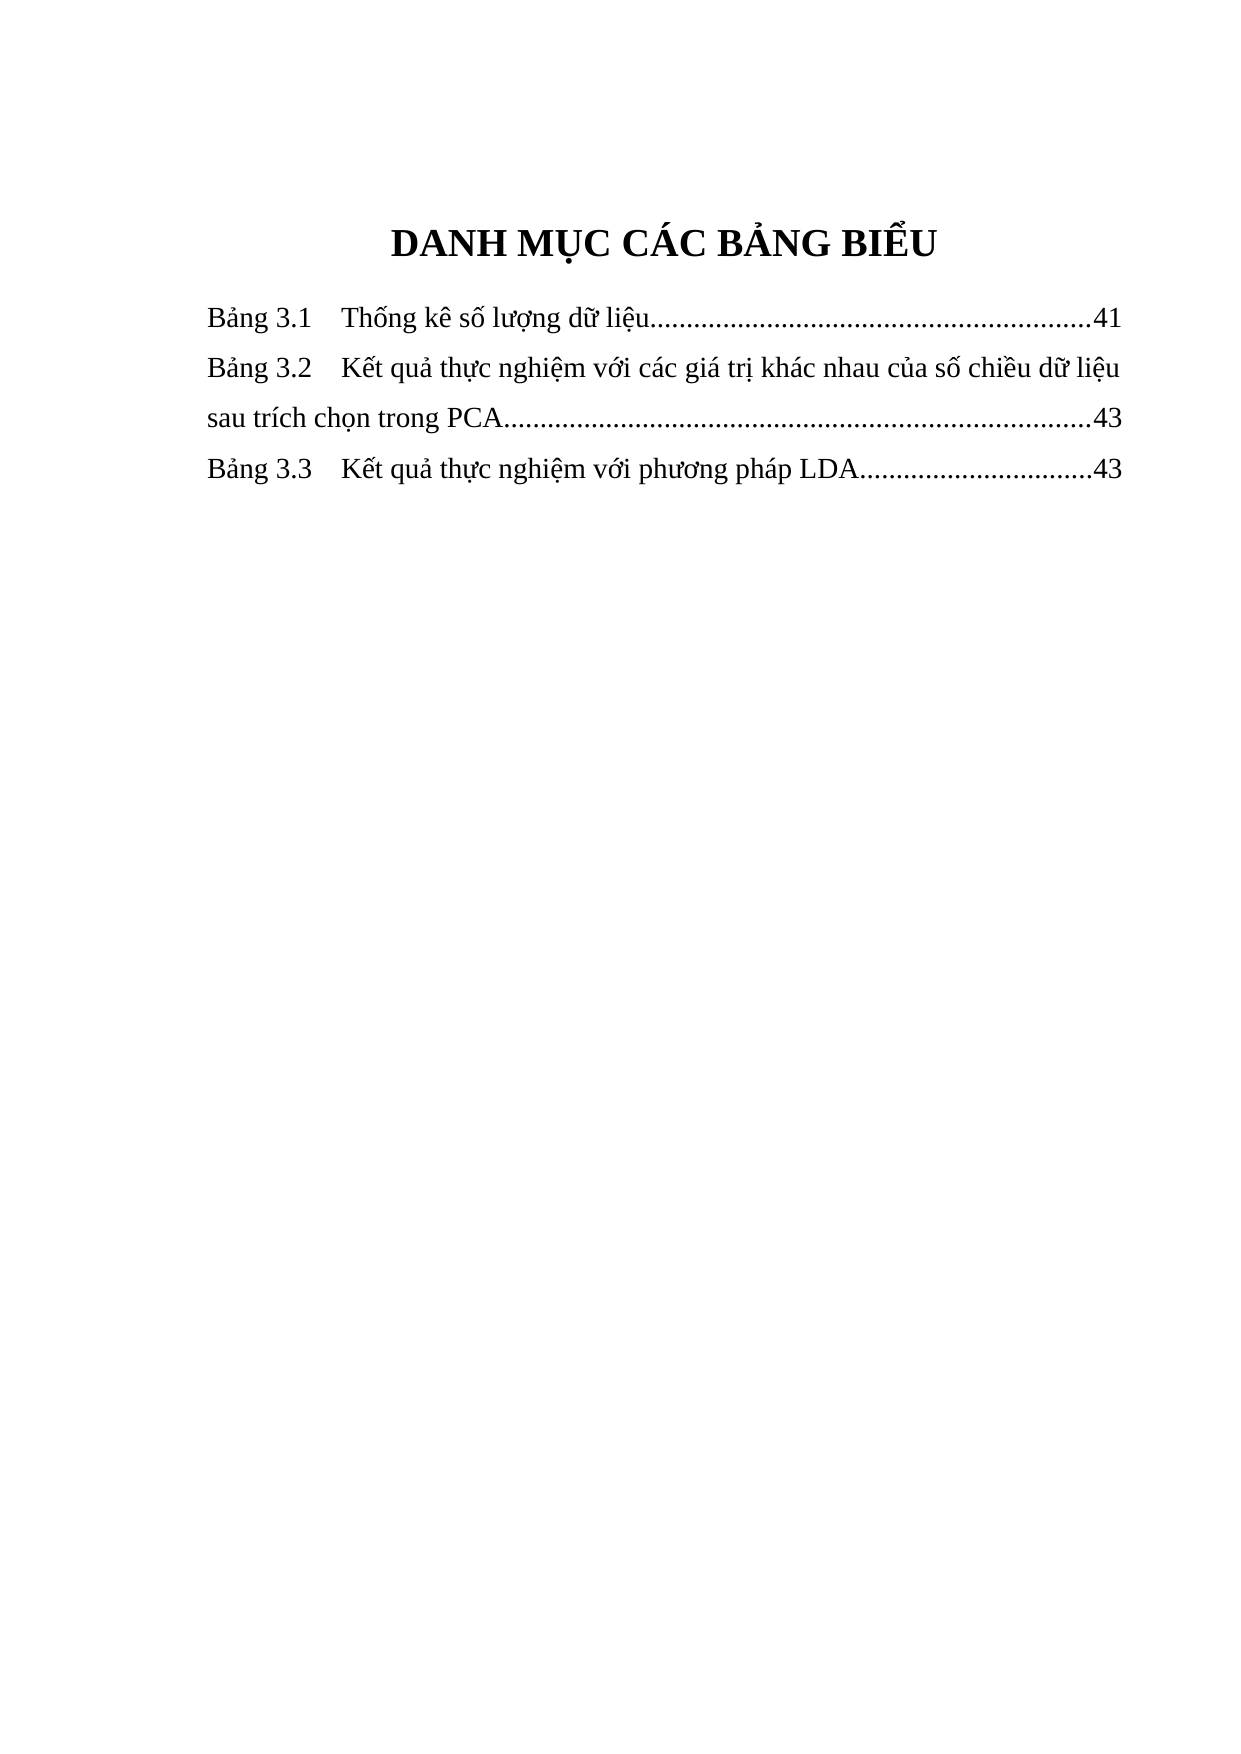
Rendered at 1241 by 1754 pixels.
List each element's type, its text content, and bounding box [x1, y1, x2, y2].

text Bảng 3.1 Thống kê số lượng dữ liệu 41 [207, 300, 1122, 333]
text Bảng 3.3 Kết quả thực nghiệm với phương pháp LDA 43 [207, 451, 1122, 484]
title DANH MỤC CÁC BẢNG BIỂU [207, 219, 1122, 265]
text Bảng 3.2 Kết quả thực nghiệm với các giá trị khác nhau của số chiều dữ liệu sau trích chọn trong PCA 43 [207, 350, 1122, 434]
